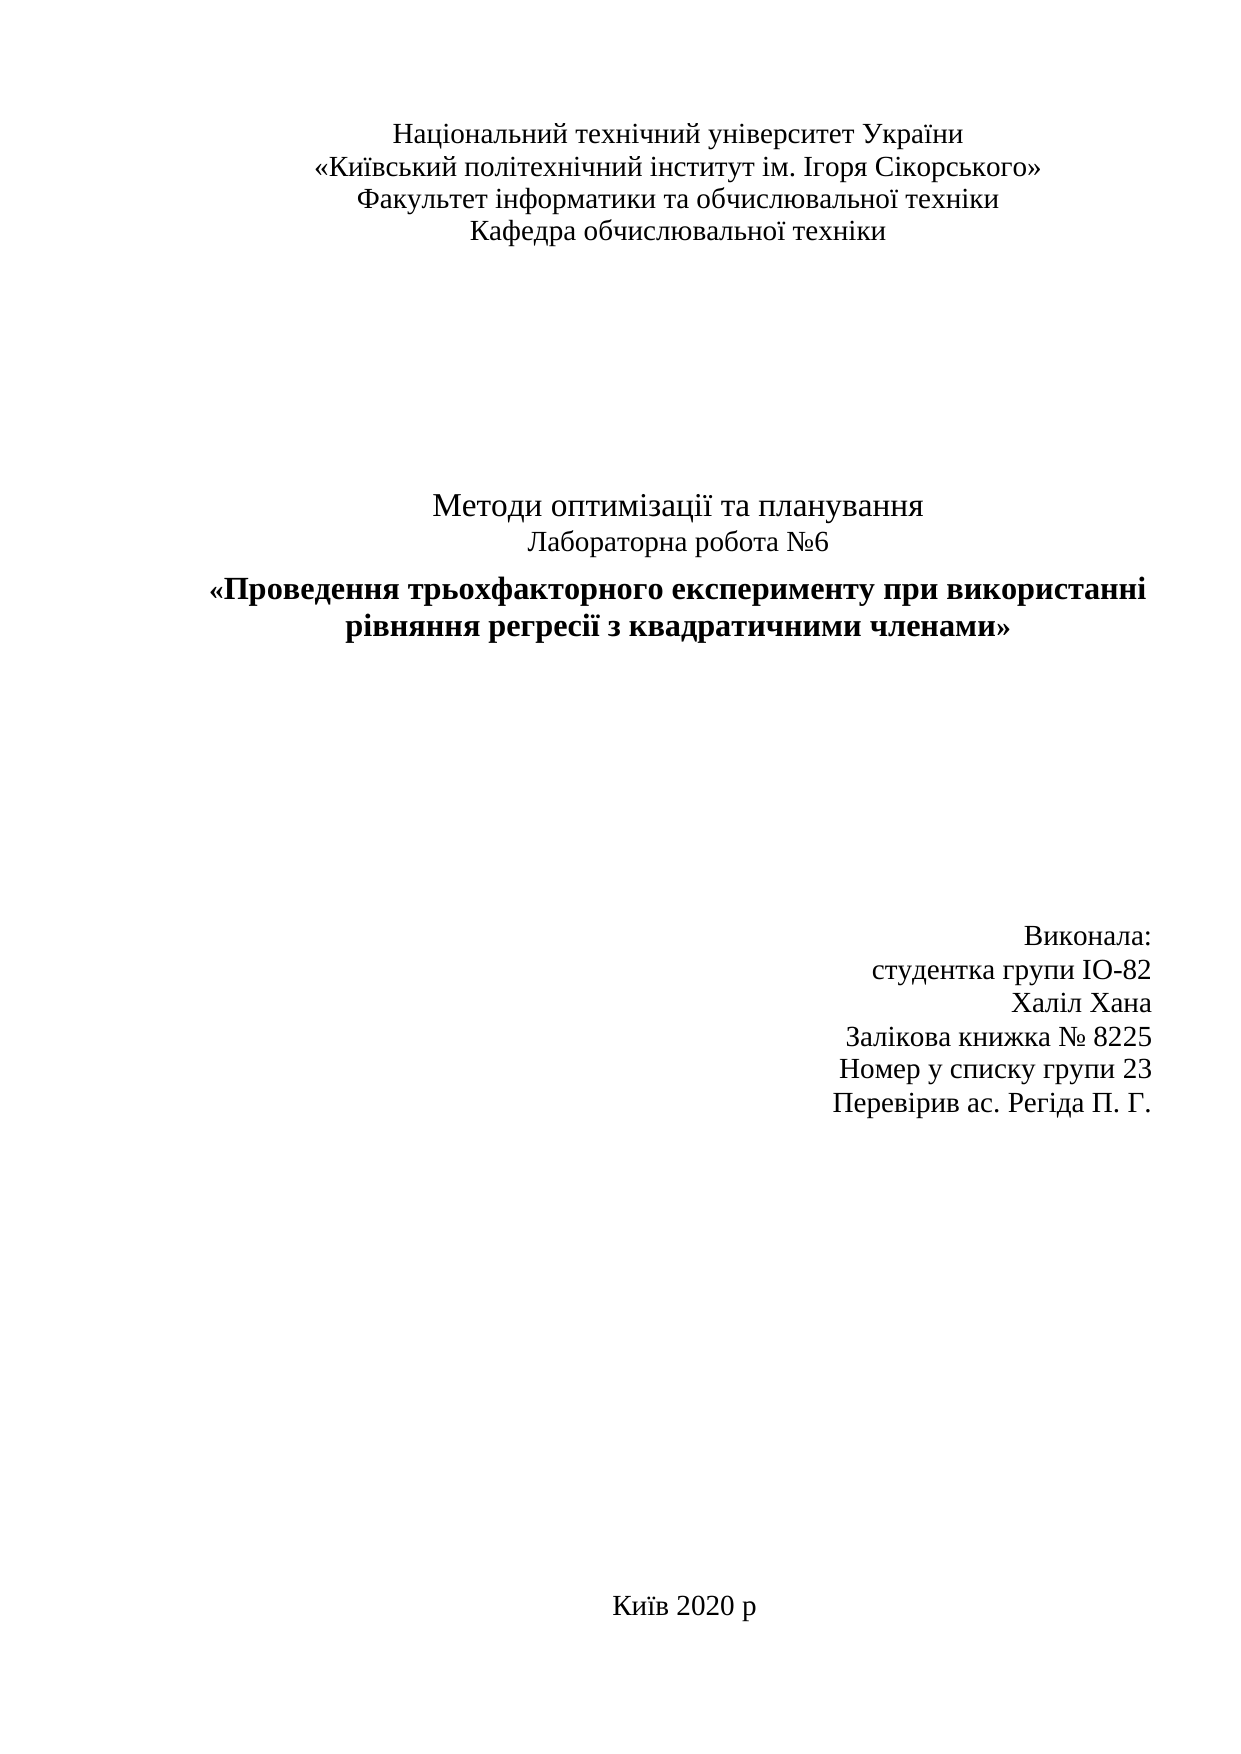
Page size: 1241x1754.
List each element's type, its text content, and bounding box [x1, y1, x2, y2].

text Факультет інформатики та обчислювальної техніки [208, 182, 1147, 215]
text Методи оптимізації та планування [177, 485, 1179, 524]
text Виконала: [177, 918, 1152, 952]
text «Проведення трьохфакторного експерименту при використанні рівняння регресії з квадратичними членами» [177, 570, 1179, 644]
text Київ 2020 р [177, 1588, 1191, 1622]
text Лабораторна робота №6 [177, 524, 1179, 558]
text Залікова книжка № 8225 [177, 1019, 1152, 1053]
text «Київський політехнічний інститут ім. Ігоря Сікорського» [208, 150, 1147, 182]
text Національний технічний університет України [208, 118, 1147, 150]
text Халіл Хана [177, 986, 1152, 1019]
text Кафедра обчислювальної техніки [208, 215, 1147, 247]
text Номер у списку групи 23 [177, 1053, 1152, 1085]
text студентка групи ІО-82 [177, 952, 1152, 986]
text Перевірив ас. Регіда П. Г. [177, 1085, 1152, 1119]
